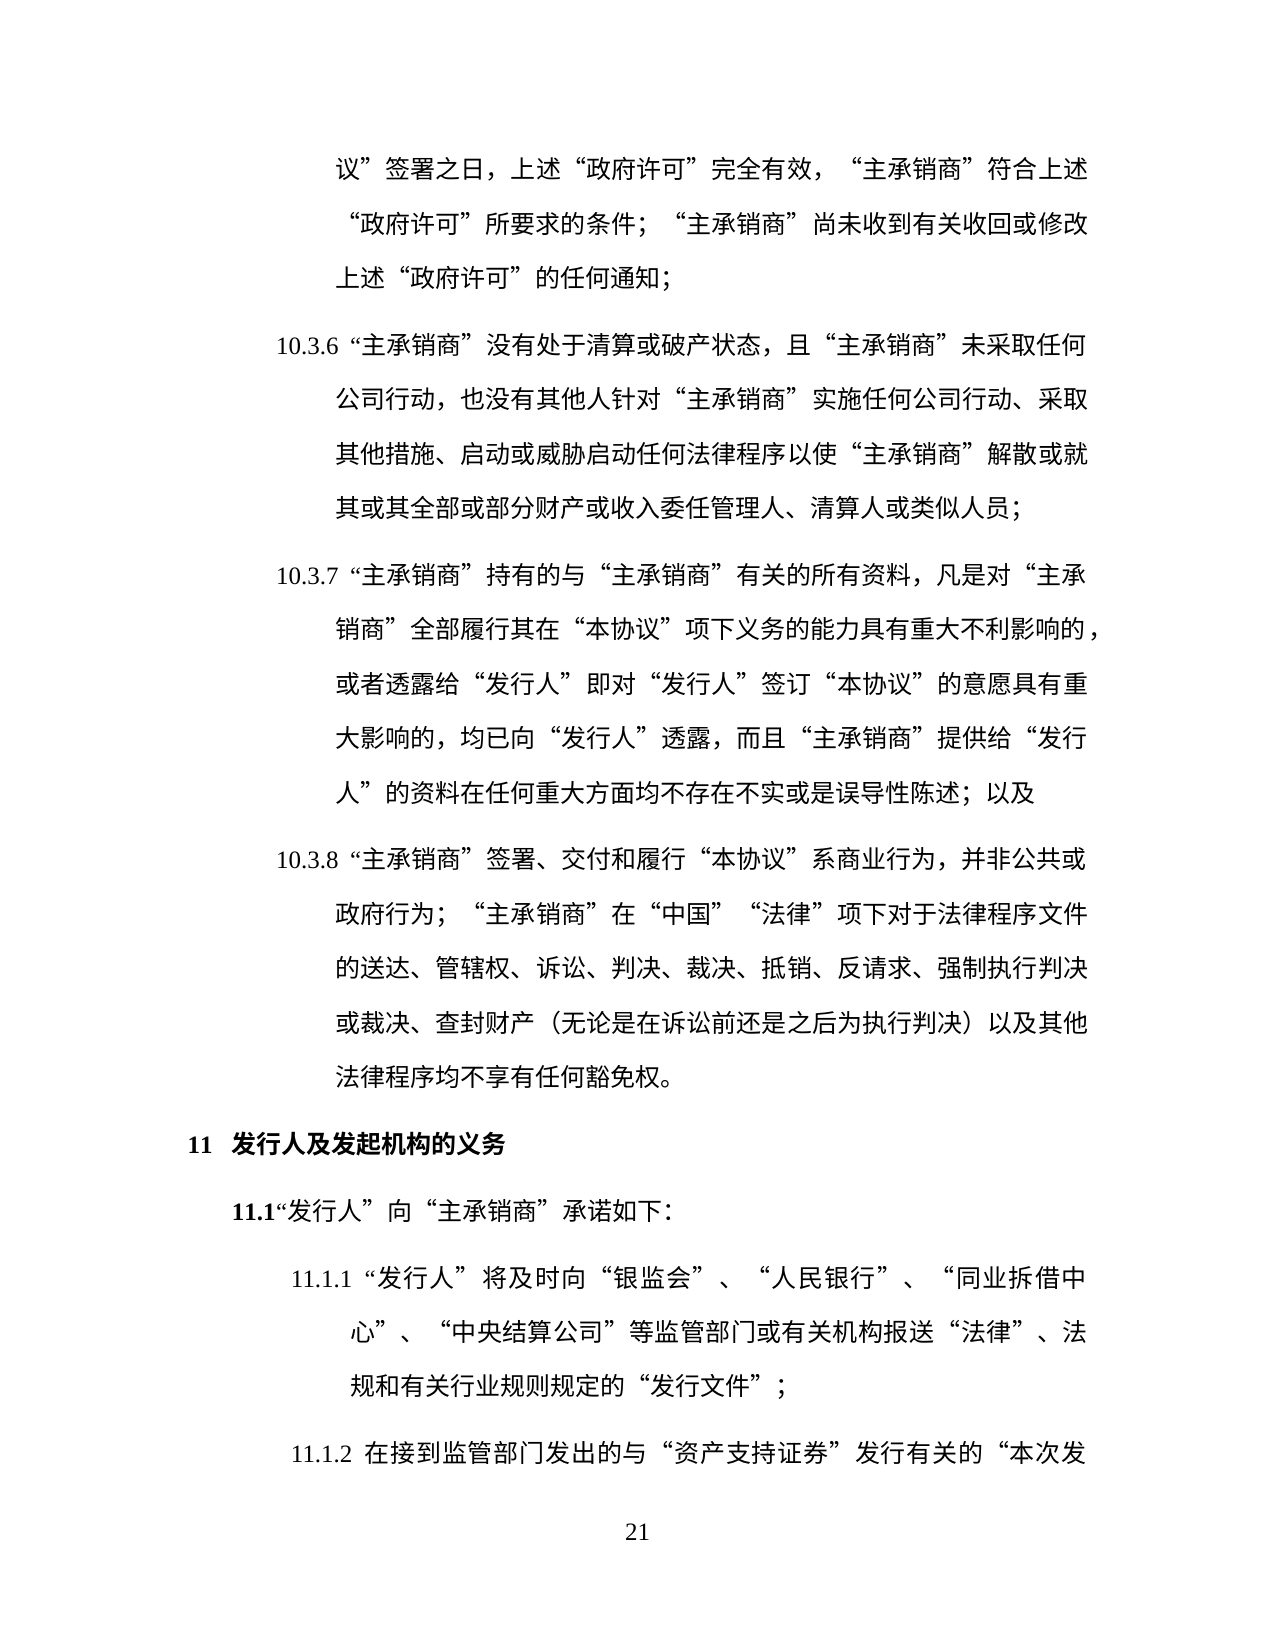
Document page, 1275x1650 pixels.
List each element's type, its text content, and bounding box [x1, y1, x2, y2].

list “主承销商”没有处于清算或破产状态，且“主承销商”未采取任何公司行动，也没有其他人针对“主承销商”实施任何公司行动、采取其他措施、启动或威胁启动任何法律程序以使“主承销商”解散或就其或其全部或部分财产或收入委任管理人、清算人或类似人员； [276, 326, 1088, 525]
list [276, 150, 1088, 295]
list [291, 1434, 1088, 1470]
list “主承销商”签署、交付和履行“本协议”系商业行为，并非公共或政府行为；“主承销商”在“中国”“法律”项下对于法律程序文件的送达、管辖权、诉讼、判决、裁决、抵销、反请求、强制执行判决或裁决、查封财产（无论是在诉讼前还是之后为执行判决）以及其他法律程序均不享有任何豁免权。 [276, 840, 1088, 1094]
list “发行人”将及时向“银监会”、“人民银行”、“同业拆借中心”、“中央结算公司”等监管部门或有关机构报送“法律”、法规和有关行业规则规定的“发行文件”； [291, 1258, 1088, 1403]
list “主承销商”持有的与“主承销商”有关的所有资料，凡是对“主承销商”全部履行其在“本协议”项下义务的能力具有重大不利影响的，或者透露给“发行人”即对“发行人”签订“本协议”的意愿具有重大影响的，均已向“发行人”透露，而且“主承销商”提供给“发行人”的资料在任何重大方面均不存在不实或是误导性陈述；以及 [276, 556, 1088, 809]
list “发行人”向“主承销商”承诺如下： [232, 1191, 1088, 1227]
list 发行人及发起机构的义务 [187, 1124, 1088, 1161]
